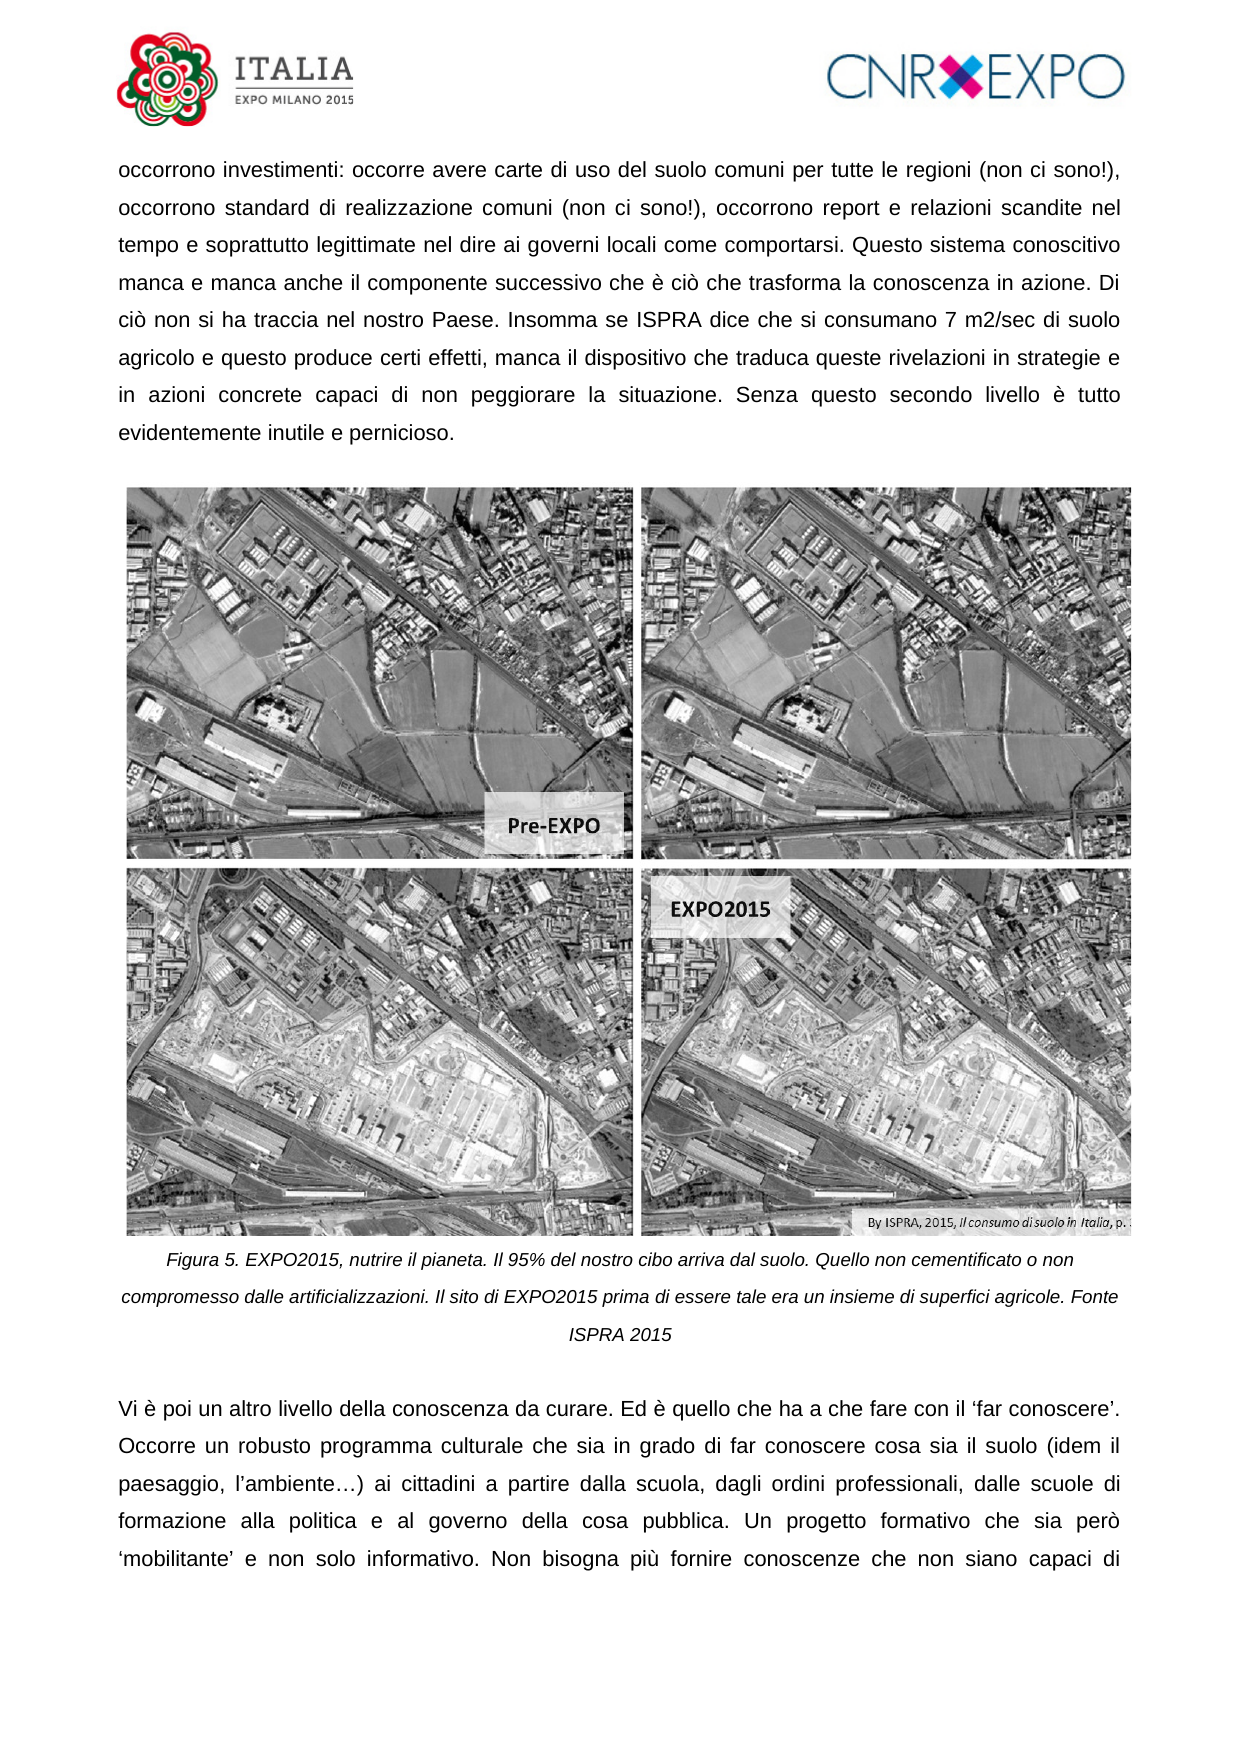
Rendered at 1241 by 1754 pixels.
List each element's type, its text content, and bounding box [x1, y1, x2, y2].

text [118, 148, 1122, 448]
picture [28, 0, 354, 127]
picture [818, 42, 1132, 111]
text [118, 1386, 1122, 1573]
picture [126, 482, 1132, 1236]
